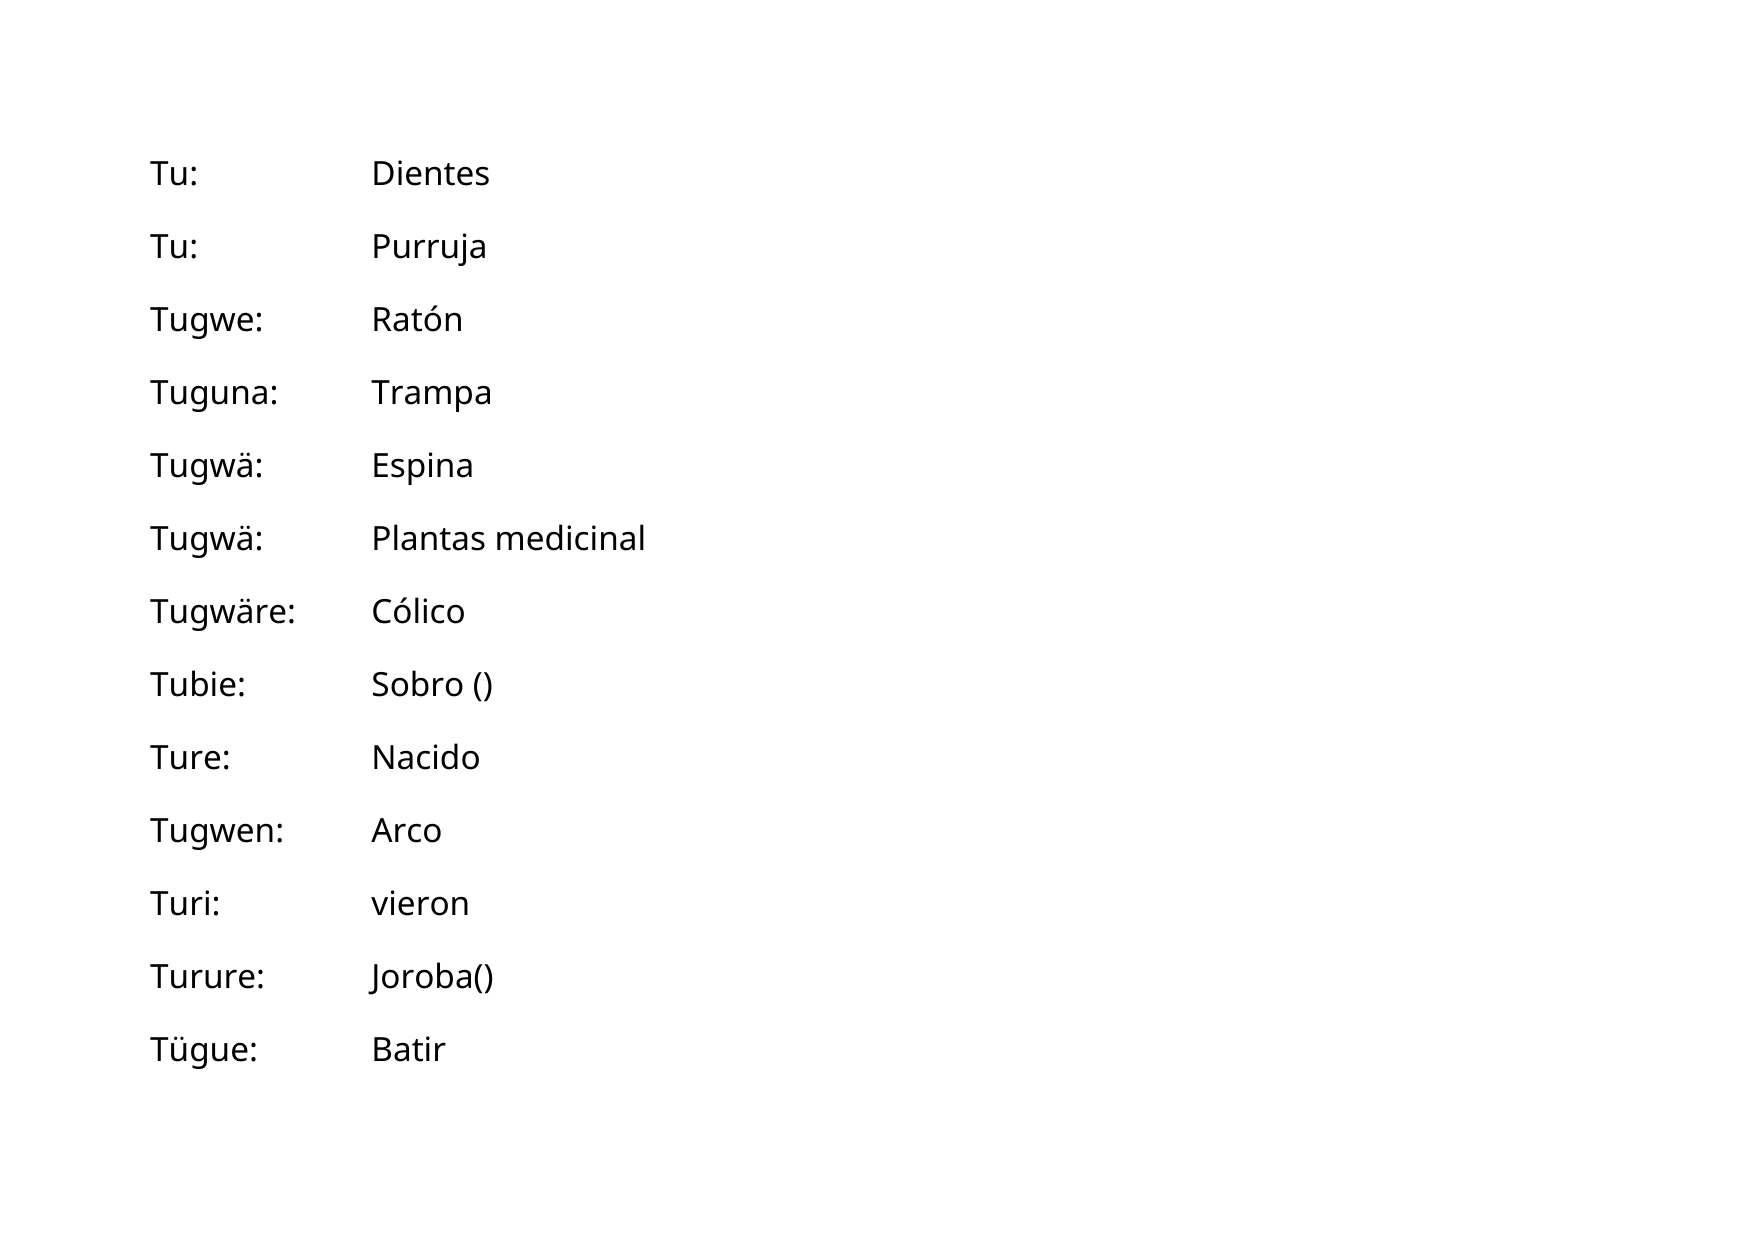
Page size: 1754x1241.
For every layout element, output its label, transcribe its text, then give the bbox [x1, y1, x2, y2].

text Tugwe: Ratón [150, 296, 1604, 341]
text Tu: Dientes [150, 150, 1604, 195]
text Tugwäre: Cólico [150, 588, 1604, 633]
text Ture: Nacido [150, 734, 1604, 779]
text Turi: vieron [150, 880, 1604, 926]
text Tügue: Batir [150, 1026, 1604, 1072]
text Tugwen: Arco [150, 807, 1604, 853]
text Tugwä: Espina [150, 442, 1604, 487]
text Tugwä: Plantas medicinal [150, 515, 1604, 561]
text Tuguna: Trampa [150, 369, 1604, 414]
text Tu: Purruja [150, 223, 1604, 268]
text Turure: Joroba() [150, 953, 1604, 999]
text Tubie: Sobro () [150, 661, 1604, 707]
